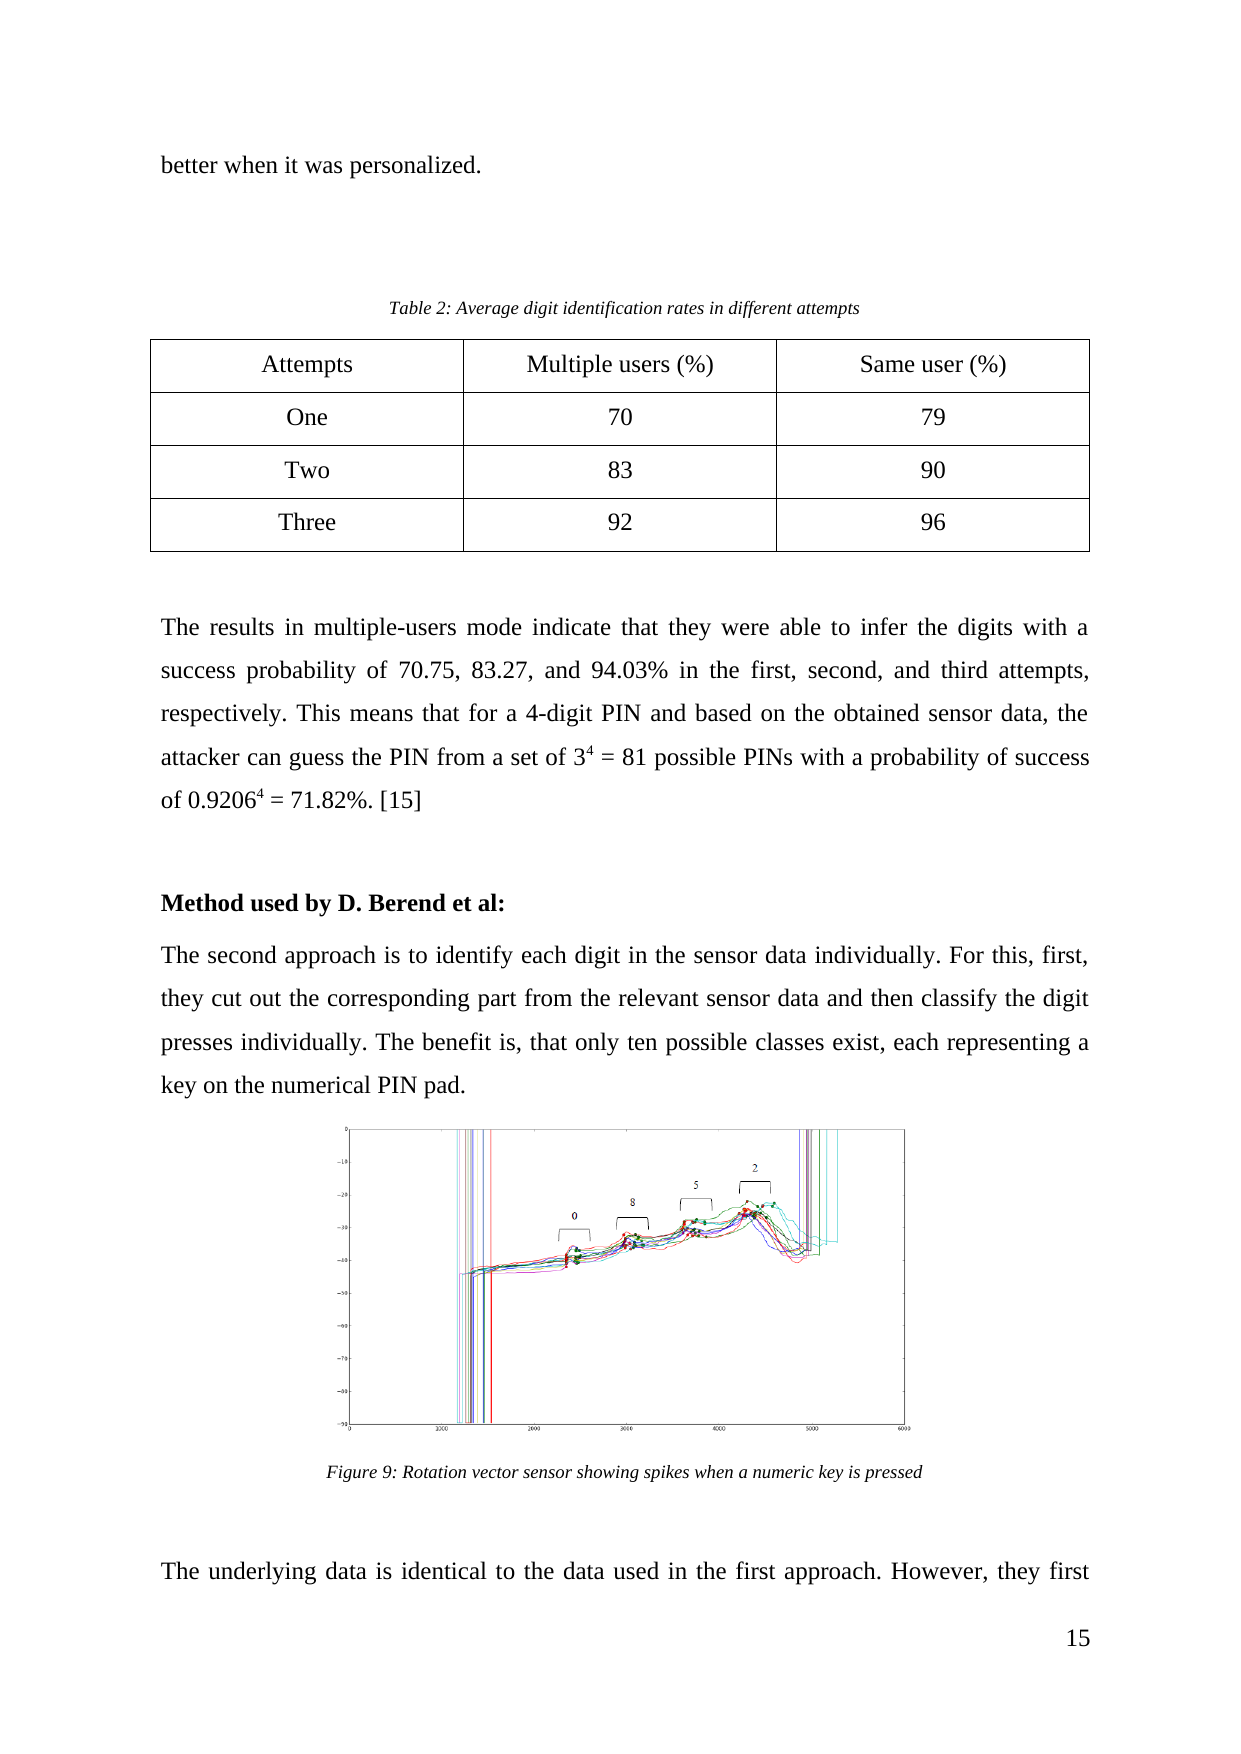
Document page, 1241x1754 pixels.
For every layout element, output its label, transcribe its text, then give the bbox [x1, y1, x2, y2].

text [161, 1556, 1090, 1584]
table_cell 92 [464, 499, 776, 551]
table_header Same user (%) [777, 340, 1089, 392]
text Table 2: Average digit identification rates in different attempts [161, 297, 1090, 318]
table_cell 70 [464, 393, 776, 445]
table_cell 83 [464, 446, 776, 498]
table_cell 79 [777, 393, 1089, 445]
text Figure 9: Rotation vector sensor showing spikes when a numeric key is pressed [161, 1461, 1090, 1483]
picture [331, 1121, 920, 1447]
table_cell One [151, 393, 463, 445]
table_cell 90 [777, 446, 1089, 498]
table_header Attempts [151, 340, 463, 392]
table_cell Three [151, 499, 463, 551]
text Method used by D. Berend et al: [161, 888, 1090, 917]
table_cell Two [151, 446, 463, 498]
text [161, 150, 1090, 179]
text The second approach is to identify each digit in the sensor data individually. For this, first, they cut out the corresponding part from the relevant sensor data and then classify the digit presses individually. The benefit is, that only ten possible classes exist, each representing a key on the numerical PIN pad. [161, 940, 1090, 1098]
table_header Multiple users (%) [464, 340, 776, 392]
table_cell 96 [777, 499, 1089, 551]
text The results in multiple-users mode indicate that they were able to infer the digits with a success probability of 70.75, 83.27, and 94.03% in the first, second, and third attempts, respectively. This means that for a 4-digit PIN and based on the obtained sensor data, the attacker can guess the PIN from a set of 34 = 81 possible PINs with a probability of success of 0.92064 = 71.82%. [15] [161, 612, 1090, 813]
